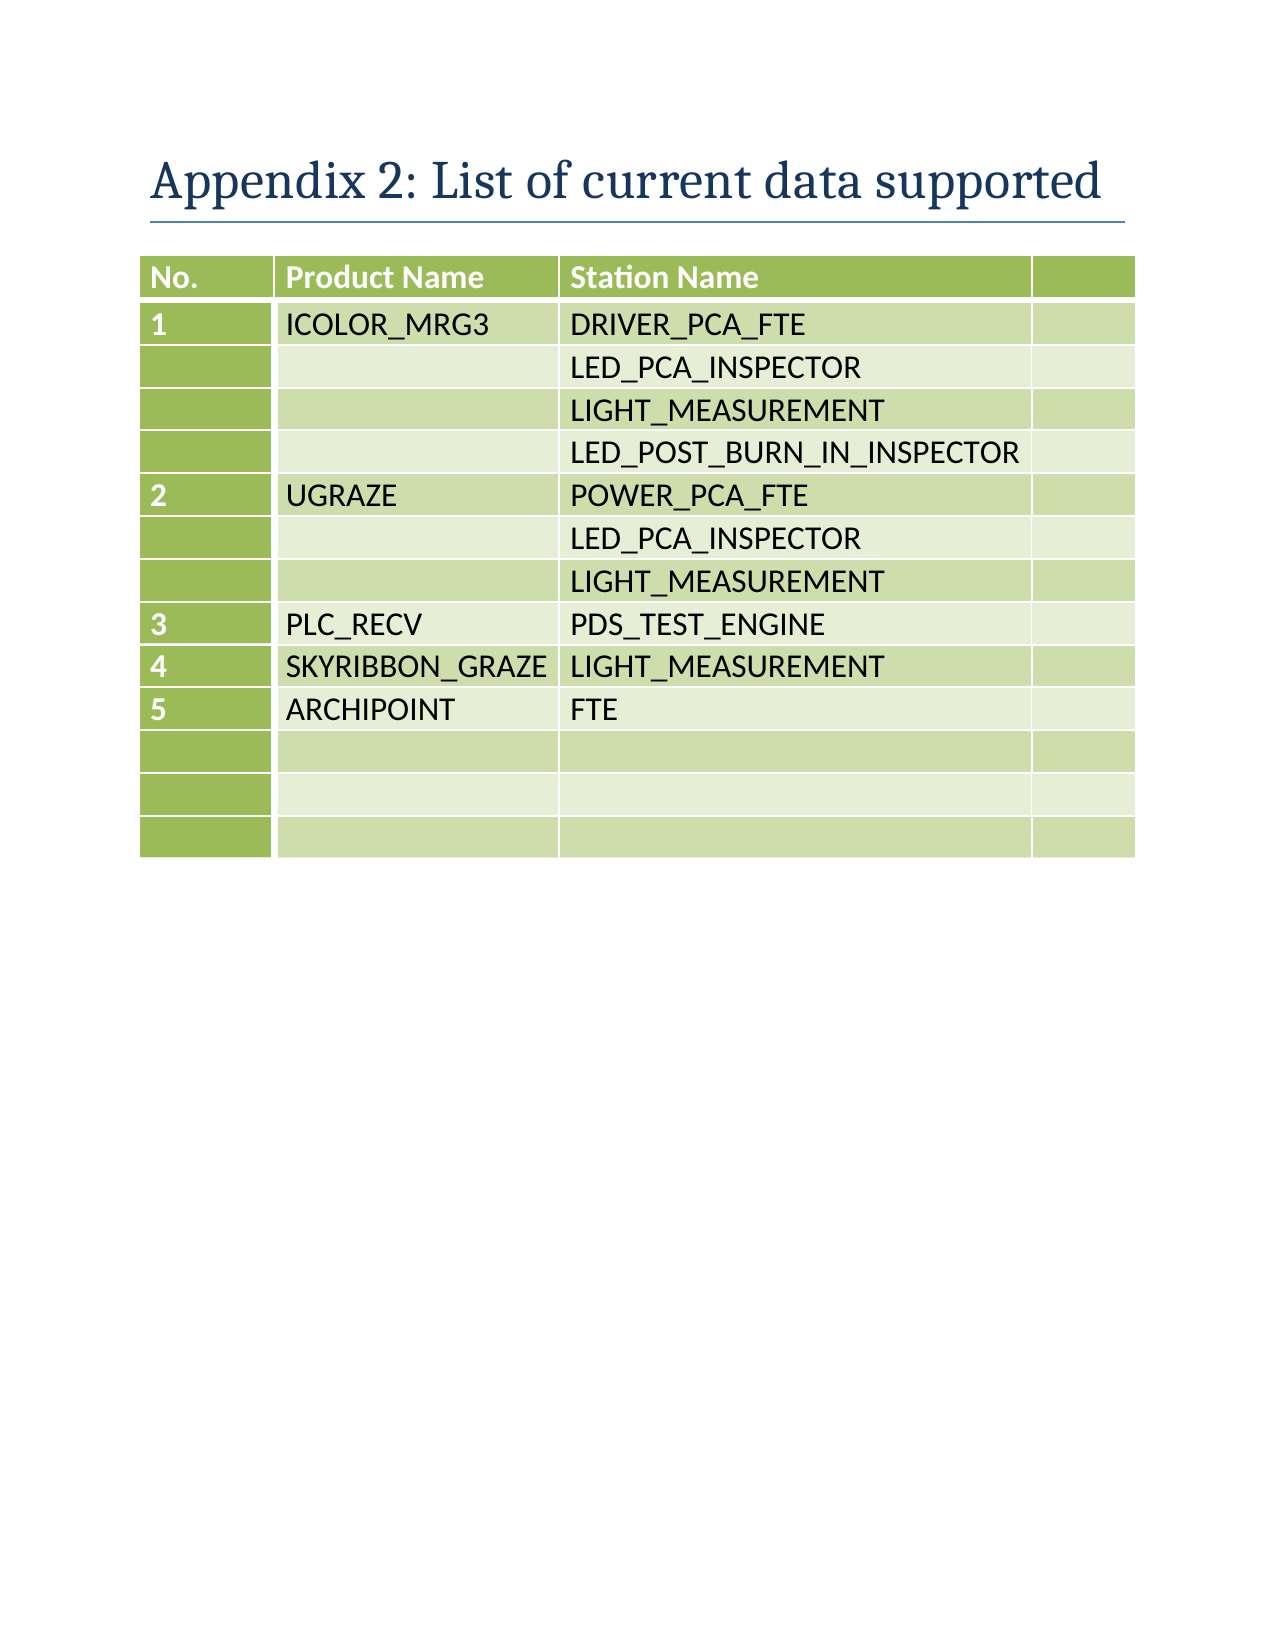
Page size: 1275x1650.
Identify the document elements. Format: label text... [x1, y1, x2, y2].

table_cell 4 [140, 646, 271, 686]
table_cell [140, 346, 271, 387]
table_cell [1033, 817, 1135, 857]
table_cell 2 [140, 474, 271, 515]
table_cell LED_PCA_INSPECTOR [560, 346, 1031, 387]
table_cell [1033, 731, 1135, 772]
table_cell ICOLOR_MRG3 [278, 303, 558, 344]
table_cell [560, 817, 1031, 857]
table_cell LIGHT_MEASUREMENT [560, 389, 1031, 429]
table_cell FTE [560, 688, 1031, 729]
table_cell [1033, 646, 1135, 686]
table_cell [560, 774, 1031, 815]
table_cell LED_POST_BURN_IN_INSPECTOR [560, 431, 1031, 472]
table_cell [140, 731, 271, 772]
table_cell [278, 517, 558, 558]
table_cell [1032, 603, 1135, 643]
table_cell [1033, 560, 1135, 601]
table_cell [140, 560, 271, 601]
table_cell SKYRIBBON_GRAZE [278, 646, 558, 686]
table_cell [1032, 774, 1135, 815]
table_cell 5 [140, 688, 271, 729]
table_header No. [140, 256, 273, 297]
table_cell [560, 731, 1031, 772]
table_cell LIGHT_MEASUREMENT [560, 560, 1031, 601]
table_cell [140, 774, 271, 815]
table_cell [140, 431, 271, 472]
table_cell [140, 517, 271, 558]
table_cell LED_PCA_INSPECTOR [560, 517, 1031, 558]
table_cell UGRAZE [278, 474, 558, 515]
table_cell [1032, 346, 1135, 387]
table_cell [1033, 303, 1135, 344]
table_cell [278, 431, 558, 472]
table_cell LIGHT_MEASUREMENT [560, 646, 1031, 686]
table_cell [1032, 431, 1135, 472]
table_cell [278, 389, 558, 429]
table_cell POWER_PCA_FTE [560, 474, 1031, 515]
table_cell [278, 346, 558, 387]
table_cell DRIVER_PCA_FTE [560, 303, 1031, 344]
table_cell [1032, 517, 1135, 558]
table_header Product Name [275, 256, 558, 297]
table_header Station Name [560, 256, 1031, 297]
table_cell [140, 389, 271, 429]
table_cell PLC_RECV [278, 603, 558, 643]
table_cell [278, 731, 558, 772]
table_cell [278, 817, 558, 857]
title Appendix 2: List of current data supported [150, 150, 1125, 221]
table_header [1033, 256, 1135, 297]
table_cell [278, 774, 558, 815]
table_cell ARCHIPOINT [278, 688, 558, 729]
table_cell [1033, 389, 1135, 429]
table_cell 1 [140, 303, 271, 344]
table_cell [278, 560, 558, 601]
table_cell 3 [140, 603, 271, 643]
table_cell [140, 817, 271, 857]
table_cell [1033, 474, 1135, 515]
table_cell PDS_TEST_ENGINE [560, 603, 1031, 643]
table_cell [1032, 688, 1135, 729]
